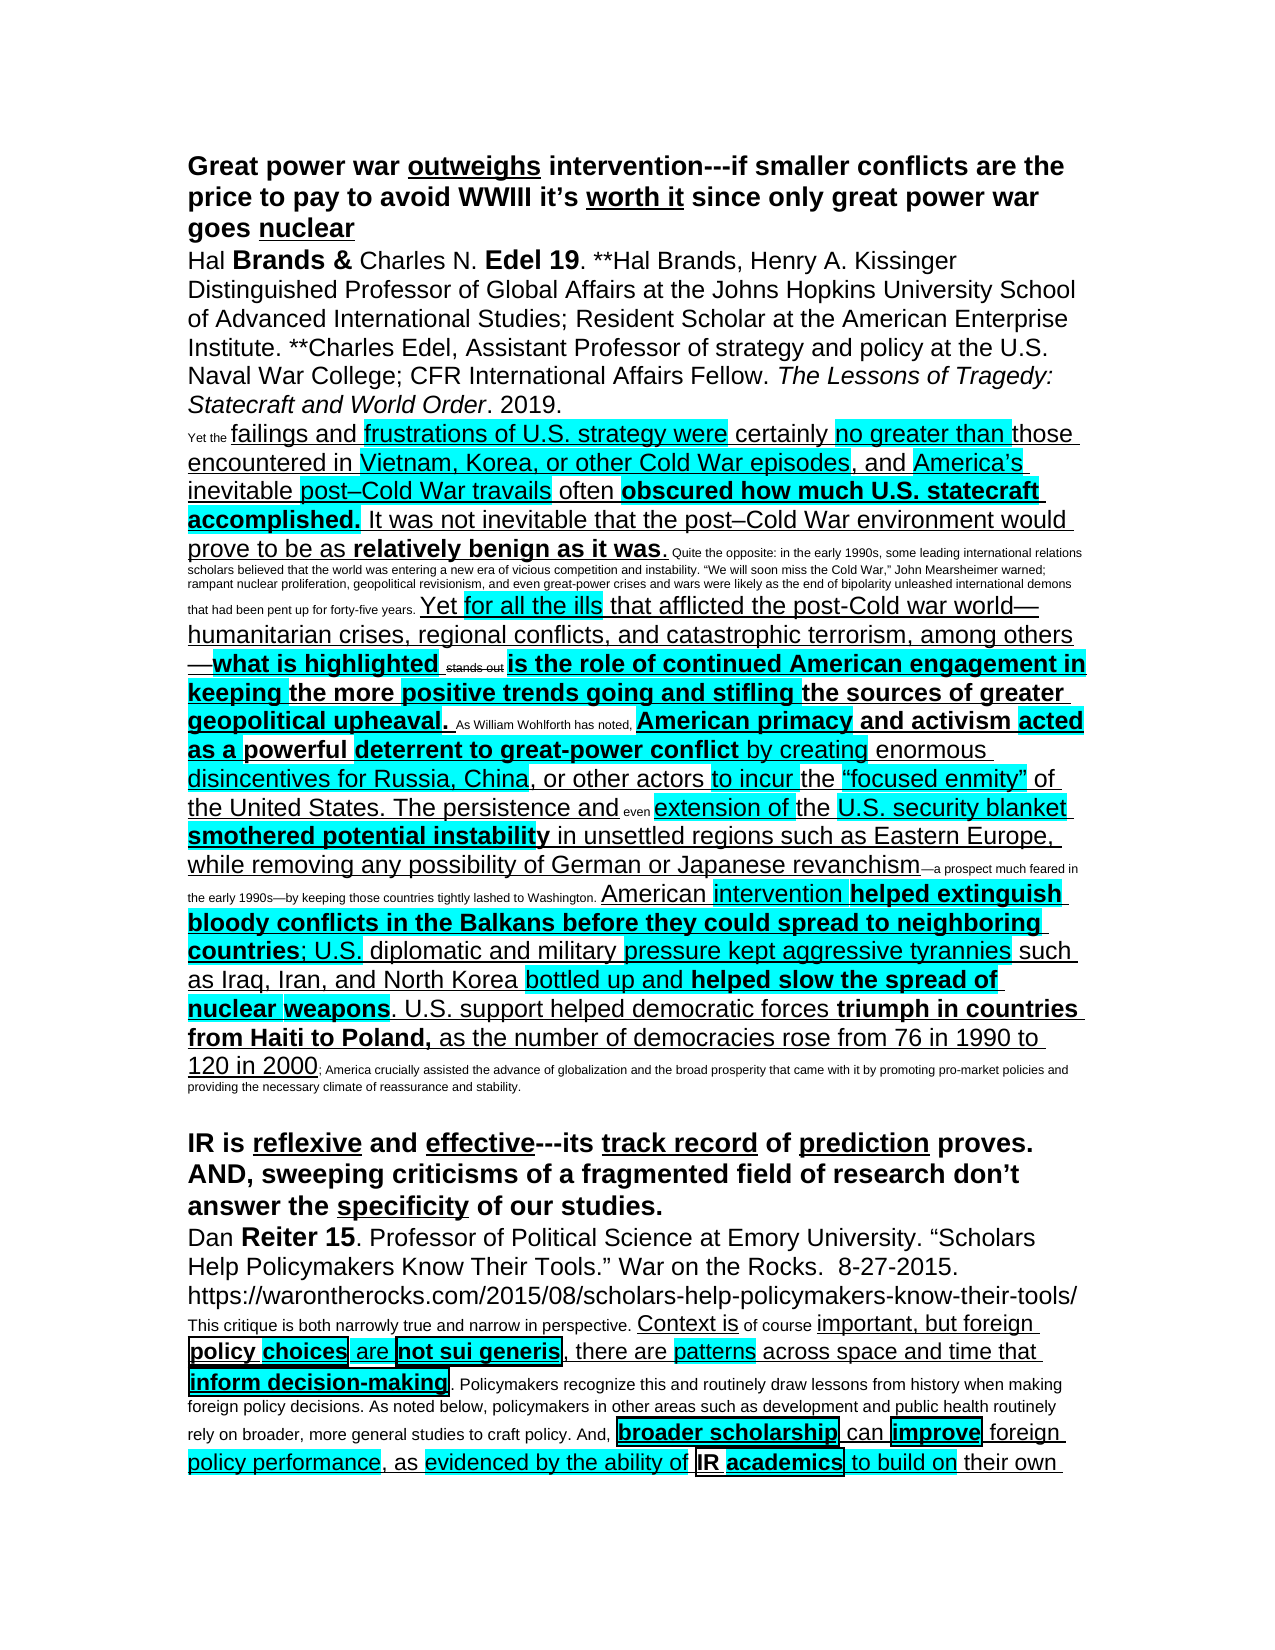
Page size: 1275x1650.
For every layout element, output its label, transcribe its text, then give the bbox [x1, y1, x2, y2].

text Hal Brands & Charles N. Edel 19. **Hal Brands, Henry A. Kissinger Distinguished Professor of Global Affairs at the Johns Hopkins University School of Advanced International Studies; Resident Scholar at the American Enterprise Institute. **Charles Edel, Assistant Professor of strategy and policy at the U.S. Naval War College; CFR International Affairs Fellow. The Lessons of Tragedy: Statecraft and World Order. 2019. [187, 244, 1087, 419]
subtitle IR is reflexive and effective---its track record of prediction proves. AND, sweeping criticisms of a fragmented field of research don’t answer the specificity of our studies. [187, 1127, 1087, 1221]
subtitle Great power war outweighs intervention---if smaller conflicts are the price to pay to avoid WWIII it’s worth it since only great power war goes nuclear [187, 150, 1087, 244]
text Dan Reiter 15. Professor of Political Science at Emory University. “Scholars Help Policymakers Know Their Tools.” War on the Rocks. 8-27-2015. https://warontherocks.com/2015/08/scholars-help-policymakers-know-their-tools/ [187, 1221, 1087, 1310]
text Yet the failings and frustrations of U.S. strategy were certainly no greater than those encountered in Vietnam, Korea, or other Cold War episodes, and America’s inevitable post–Cold War travails often obscured how much U.S. statecraft accomplished. It was not inevitable that the post–Cold War environment would prove to be as relatively benign as it was. Quite the opposite: in the early 1990s, some leading international relations scholars believed that the world was entering a new era of vicious competition and instability. “We will soon miss the Cold War,” John Mearsheimer warned; rampant nuclear proliferation, geopolitical revisionism, and even great-power crises and wars were likely as the end of bipolarity unleashed international demons that had been pent up for forty-five years. Yet for all the ills that afflicted the post-Cold war world—humanitarian crises, regional conflicts, and catastrophic terrorism, among others—what is highlighted stands out is the role of continued American engagement in keeping the more positive trends going and stifling the sources of greater geopolitical upheaval. As William Wohlforth has noted, American primacy and activism acted as a powerful deterrent to great-power conflict by creating enormous disincentives for Russia, China, or other actors to incur the “focused enmity” of the United States. The persistence and even extension of the U.S. security blanket smothered potential instability in unsettled regions such as Eastern Europe, while removing any possibility of German or Japanese revanchism—a prospect much feared in the early 1990s—by keeping those countries tightly lashed to Washington. American intervention helped extinguish bloody conflicts in the Balkans before they could spread to neighboring countries; U.S. diplomatic and military pressure kept aggressive tyrannies such as Iraq, Iran, and North Korea bottled up and helped slow the spread of nuclear weapons. U.S. support helped democratic forces triumph in countries from Haiti to Poland, as the number of democracies rose from 76 in 1990 to 120 in 2000; America crucially assisted the advance of globalization and the broad prosperity that came with it by promoting pro-market policies and providing the necessary climate of reassurance and stability. [187, 419, 1087, 1094]
